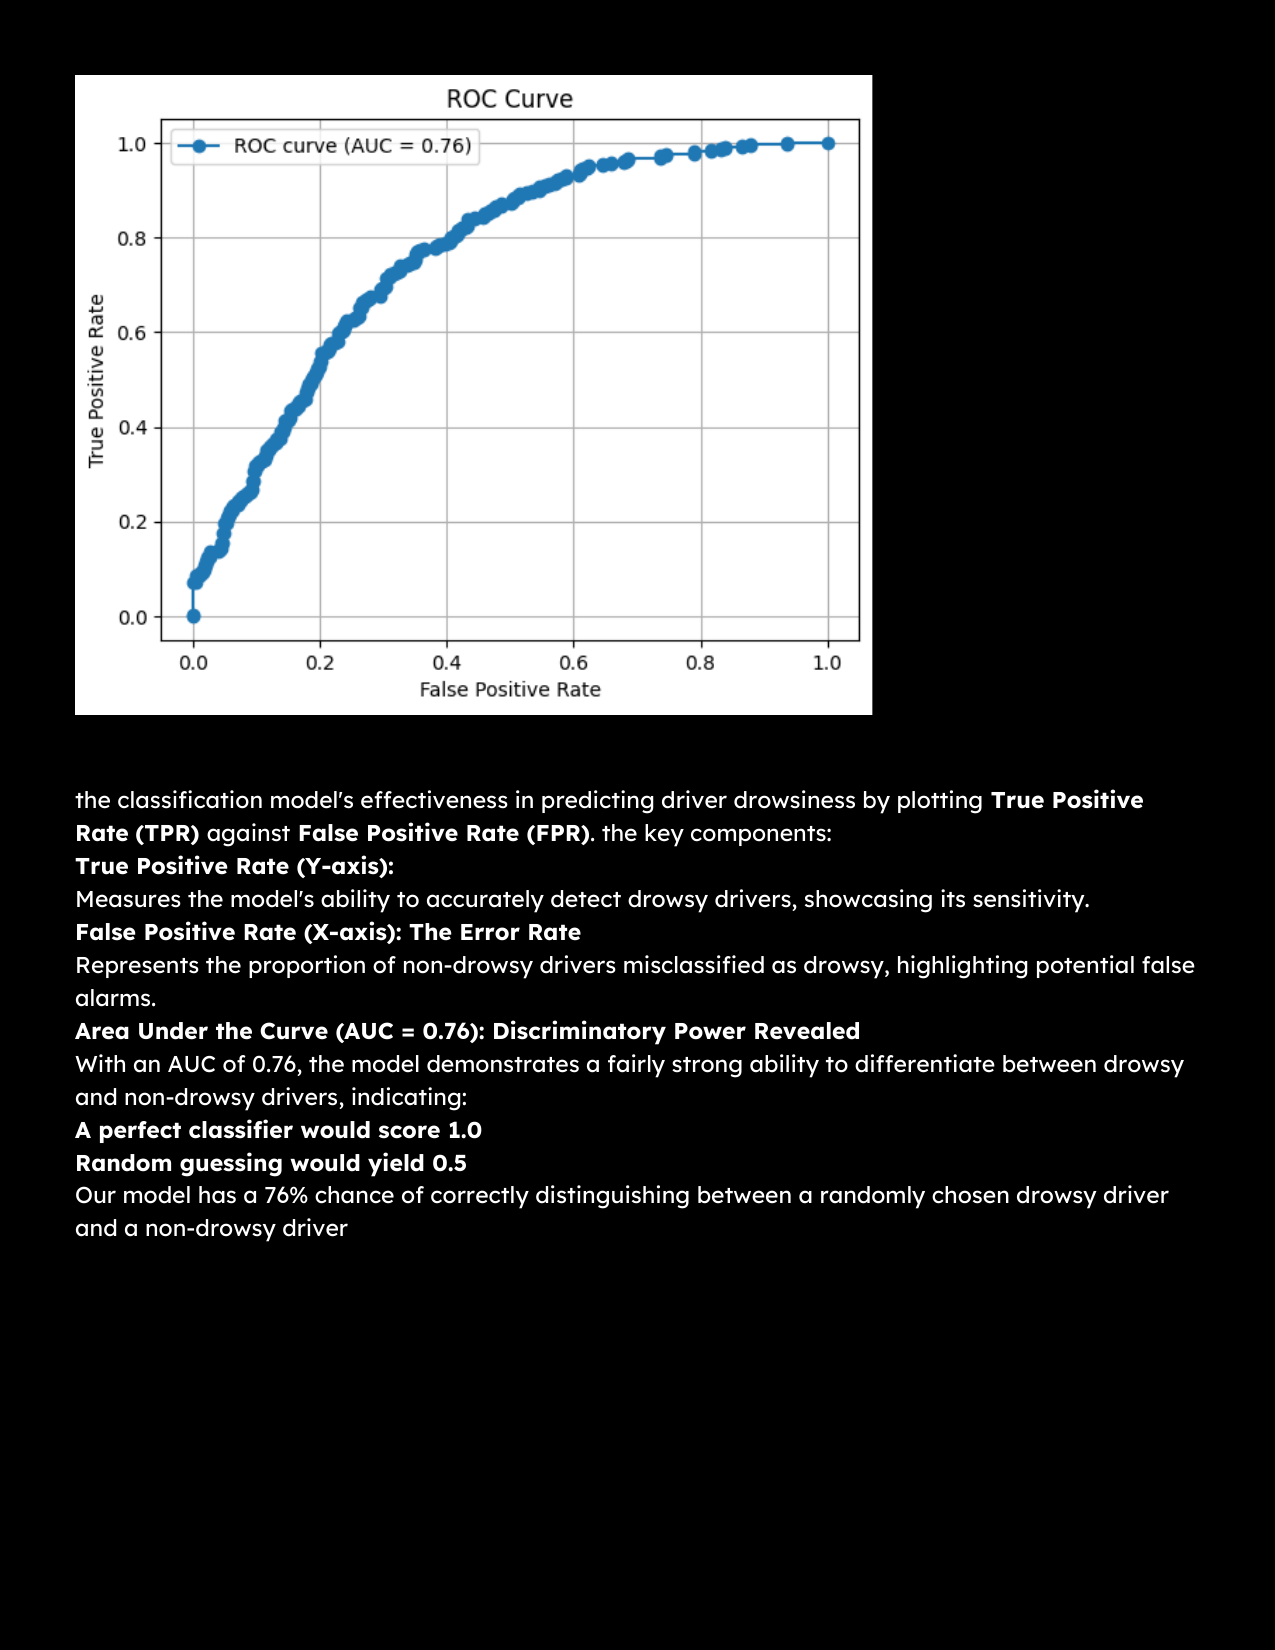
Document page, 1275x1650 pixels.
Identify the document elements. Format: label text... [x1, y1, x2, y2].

picture [75, 75, 873, 715]
text With an AUC of 0.76, the model demonstrates a fairly strong ability to differentiate between drowsy and non-drowsy drivers, indicating: [75, 1049, 1200, 1111]
text A perfect classifier would score 1.0 [75, 1115, 1200, 1144]
text True Positive Rate (Y-axis): [75, 852, 1200, 880]
text Represents the proportion of non-drowsy drivers misclassified as drowsy, highlighting potential false alarms. [75, 951, 1200, 1012]
text the classification model's effectiveness in predicting driver drowsiness by plotting True Positive Rate (TPR) against False Positive Rate (FPR). the key components: [75, 786, 1200, 847]
text False Positive Rate (X-axis): The Error Rate [75, 918, 1200, 946]
text Area Under the Curve (AUC = 0.76): Discriminatory Power Revealed [75, 1016, 1200, 1045]
text Random guessing would yield 0.5 [75, 1148, 1200, 1177]
text Our model has a 76% chance of correctly distinguishing between a randomly chosen drowsy driver and a non-drowsy driver [75, 1181, 1200, 1242]
text Measures the model's ability to accurately detect drowsy drivers, showcasing its sensitivity. [75, 885, 1200, 913]
